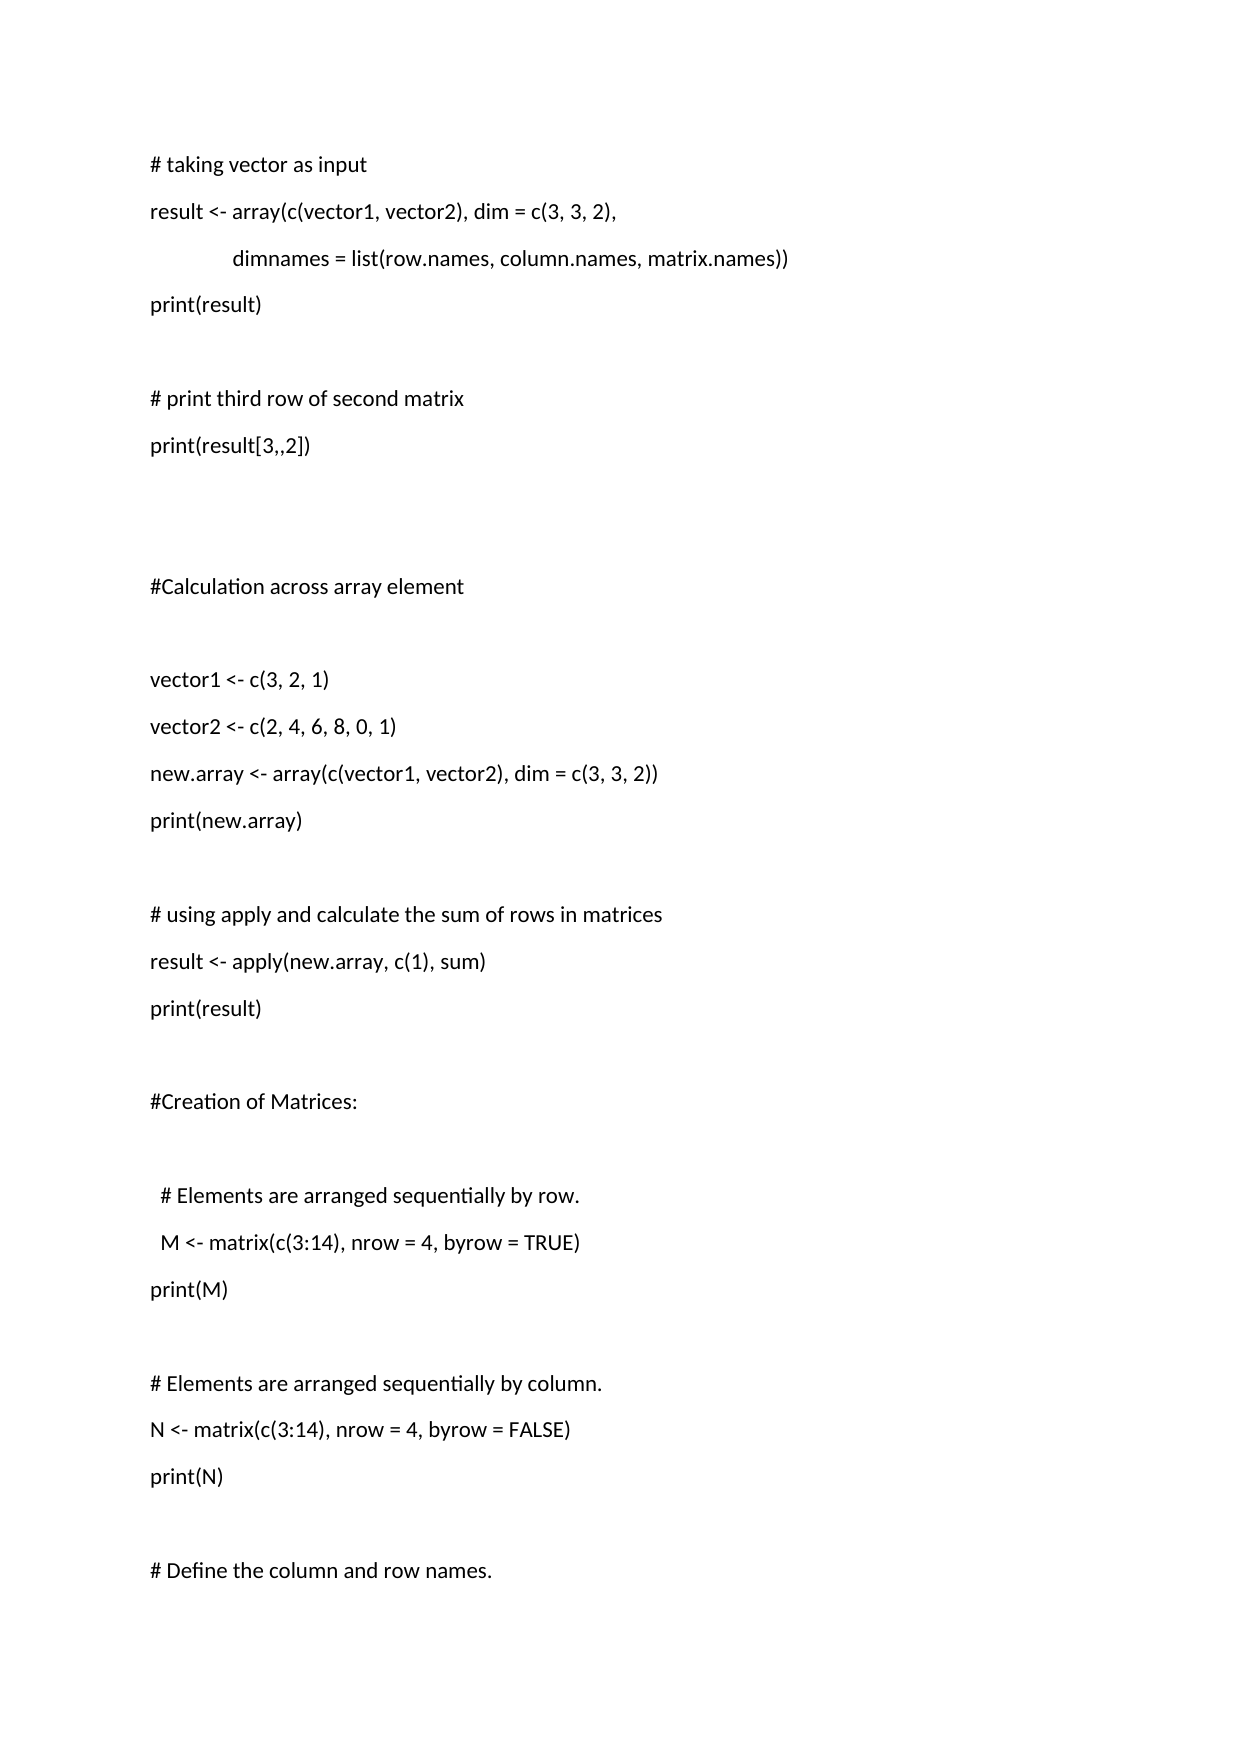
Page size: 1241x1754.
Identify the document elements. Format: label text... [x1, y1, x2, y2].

text result <- apply(new.array, c(1), sum) [150, 947, 1090, 975]
text # taking vector as input [150, 150, 1090, 178]
text # Elements are arranged sequentially by row. [150, 1181, 1090, 1209]
text vector1 <- c(3, 2, 1) [150, 666, 1090, 694]
text # using apply and calculate the sum of rows in matrices [150, 900, 1090, 928]
text print(new.array) [150, 806, 1090, 834]
text print(result[3,,2]) [150, 431, 1090, 459]
text # Elements are arranged sequentially by column. [150, 1369, 1090, 1397]
text # Define the column and row names. [150, 1556, 1090, 1584]
text vector2 <- c(2, 4, 6, 8, 0, 1) [150, 712, 1090, 741]
text #Calculation across array element [150, 572, 1090, 600]
text result <- array(c(vector1, vector2), dim = c(3, 3, 2), [150, 197, 1090, 225]
text new.array <- array(c(vector1, vector2), dim = c(3, 3, 2)) [150, 759, 1090, 787]
text print(M) [150, 1275, 1090, 1303]
text print(N) [150, 1462, 1090, 1491]
text print(result) [150, 994, 1090, 1022]
text print(result) [150, 291, 1090, 319]
text dimnames = list(row.names, column.names, matrix.names)) [150, 244, 1090, 272]
text # print third row of second matrix [150, 384, 1090, 412]
text M <- matrix(c(3:14), nrow = 4, byrow = TRUE) [150, 1228, 1090, 1256]
text N <- matrix(c(3:14), nrow = 4, byrow = FALSE) [150, 1416, 1090, 1444]
text #Creation of Matrices: [150, 1087, 1090, 1116]
